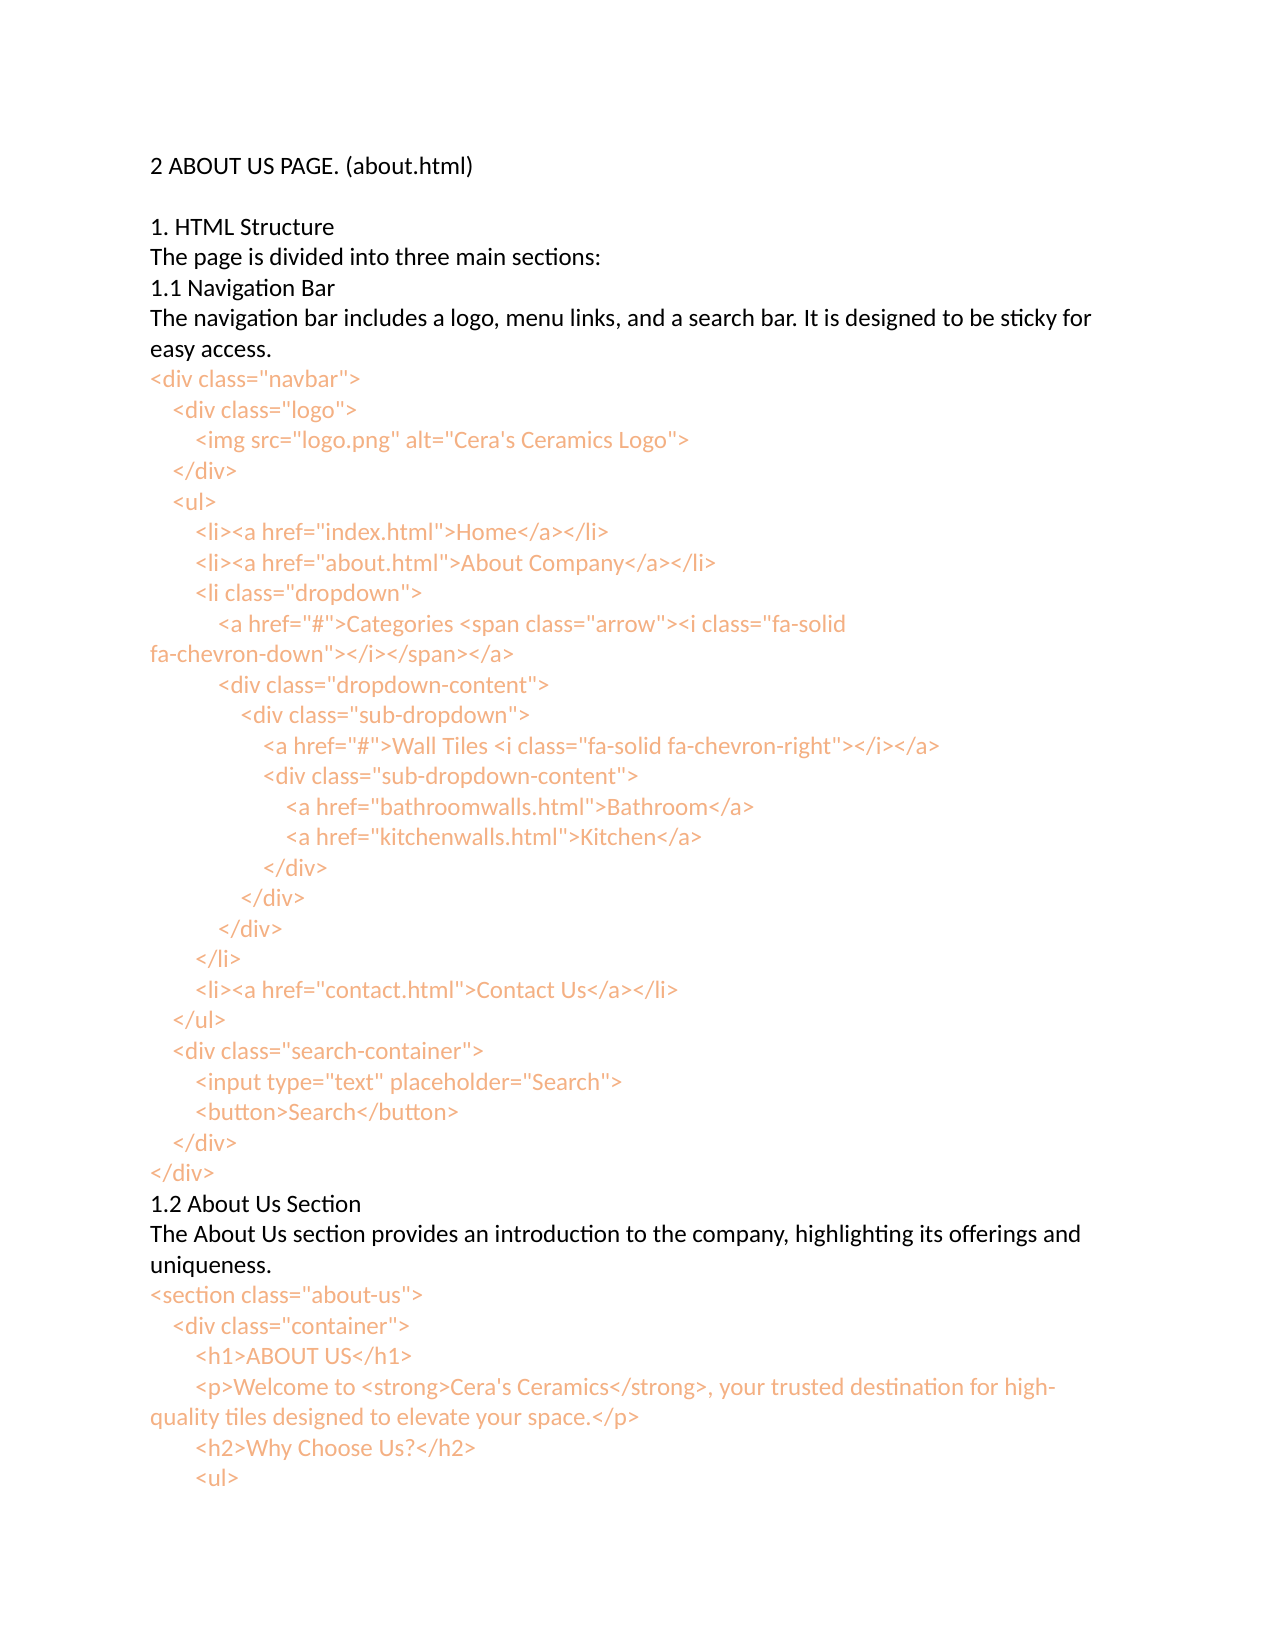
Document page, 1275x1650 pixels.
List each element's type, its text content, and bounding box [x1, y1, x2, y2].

text <li><a href="about.html">About Company</a></li> [150, 547, 1125, 577]
text 2 ABOUT US PAGE. (about.html) [150, 150, 1125, 181]
text <section class="about-us"> [150, 1279, 1125, 1310]
text <img src="logo.png" alt="Cera's Ceramics Logo"> [150, 425, 1125, 455]
text </div> [150, 1127, 1125, 1157]
text <div class="dropdown-content"> [150, 669, 1125, 699]
text </div> [150, 455, 1125, 486]
text <p>Welcome to <strong>Cera's Ceramics</strong>, your trusted destination for high-quality tiles designed to elevate your space.</p> [150, 1371, 1125, 1432]
text </li> [150, 943, 1125, 974]
text </div> [150, 852, 1125, 882]
text <a href="bathroomwalls.html">Bathroom</a> [150, 791, 1125, 821]
text <ul> [150, 1462, 1125, 1493]
text <ul> [150, 486, 1125, 516]
text <div class="sub-dropdown-content"> [150, 760, 1125, 791]
text 1.2 About Us Section [150, 1188, 1125, 1218]
text <input type="text" placeholder="Search"> [150, 1066, 1125, 1096]
text <h1>ABOUT US</h1> [150, 1340, 1125, 1371]
text <li class="dropdown"> [150, 577, 1125, 608]
text <div class="sub-dropdown"> [150, 699, 1125, 730]
text <a href="kitchenwalls.html">Kitchen</a> [150, 821, 1125, 852]
text <li><a href="contact.html">Contact Us</a></li> [150, 974, 1125, 1004]
text <div class="container"> [150, 1310, 1125, 1340]
text 1. HTML Structure [150, 211, 1125, 242]
text <div class="navbar"> [150, 364, 1125, 394]
text The navigation bar includes a logo, menu links, and a search bar. It is designed to be sticky for easy access. [150, 303, 1125, 364]
text </div> [150, 913, 1125, 943]
text 1.1 Navigation Bar [150, 272, 1125, 303]
text <a href="#">Categories <span class="arrow"><i class="fa-solid fa-chevron-down"></i></span></a> [150, 608, 1125, 669]
text The page is divided into three main sections: [150, 242, 1125, 272]
text </div> [150, 882, 1125, 913]
text </div> [150, 1157, 1125, 1188]
text <a href="#">Wall Tiles <i class="fa-solid fa-chevron-right"></i></a> [150, 730, 1125, 760]
text <li><a href="index.html">Home</a></li> [150, 516, 1125, 547]
text <div class="search-container"> [150, 1035, 1125, 1066]
text <div class="logo"> [150, 394, 1125, 425]
text </ul> [150, 1004, 1125, 1035]
text <button>Search</button> [150, 1096, 1125, 1127]
text <h2>Why Choose Us?</h2> [150, 1432, 1125, 1462]
text The About Us section provides an introduction to the company, highlighting its offerings and uniqueness. [150, 1218, 1125, 1279]
